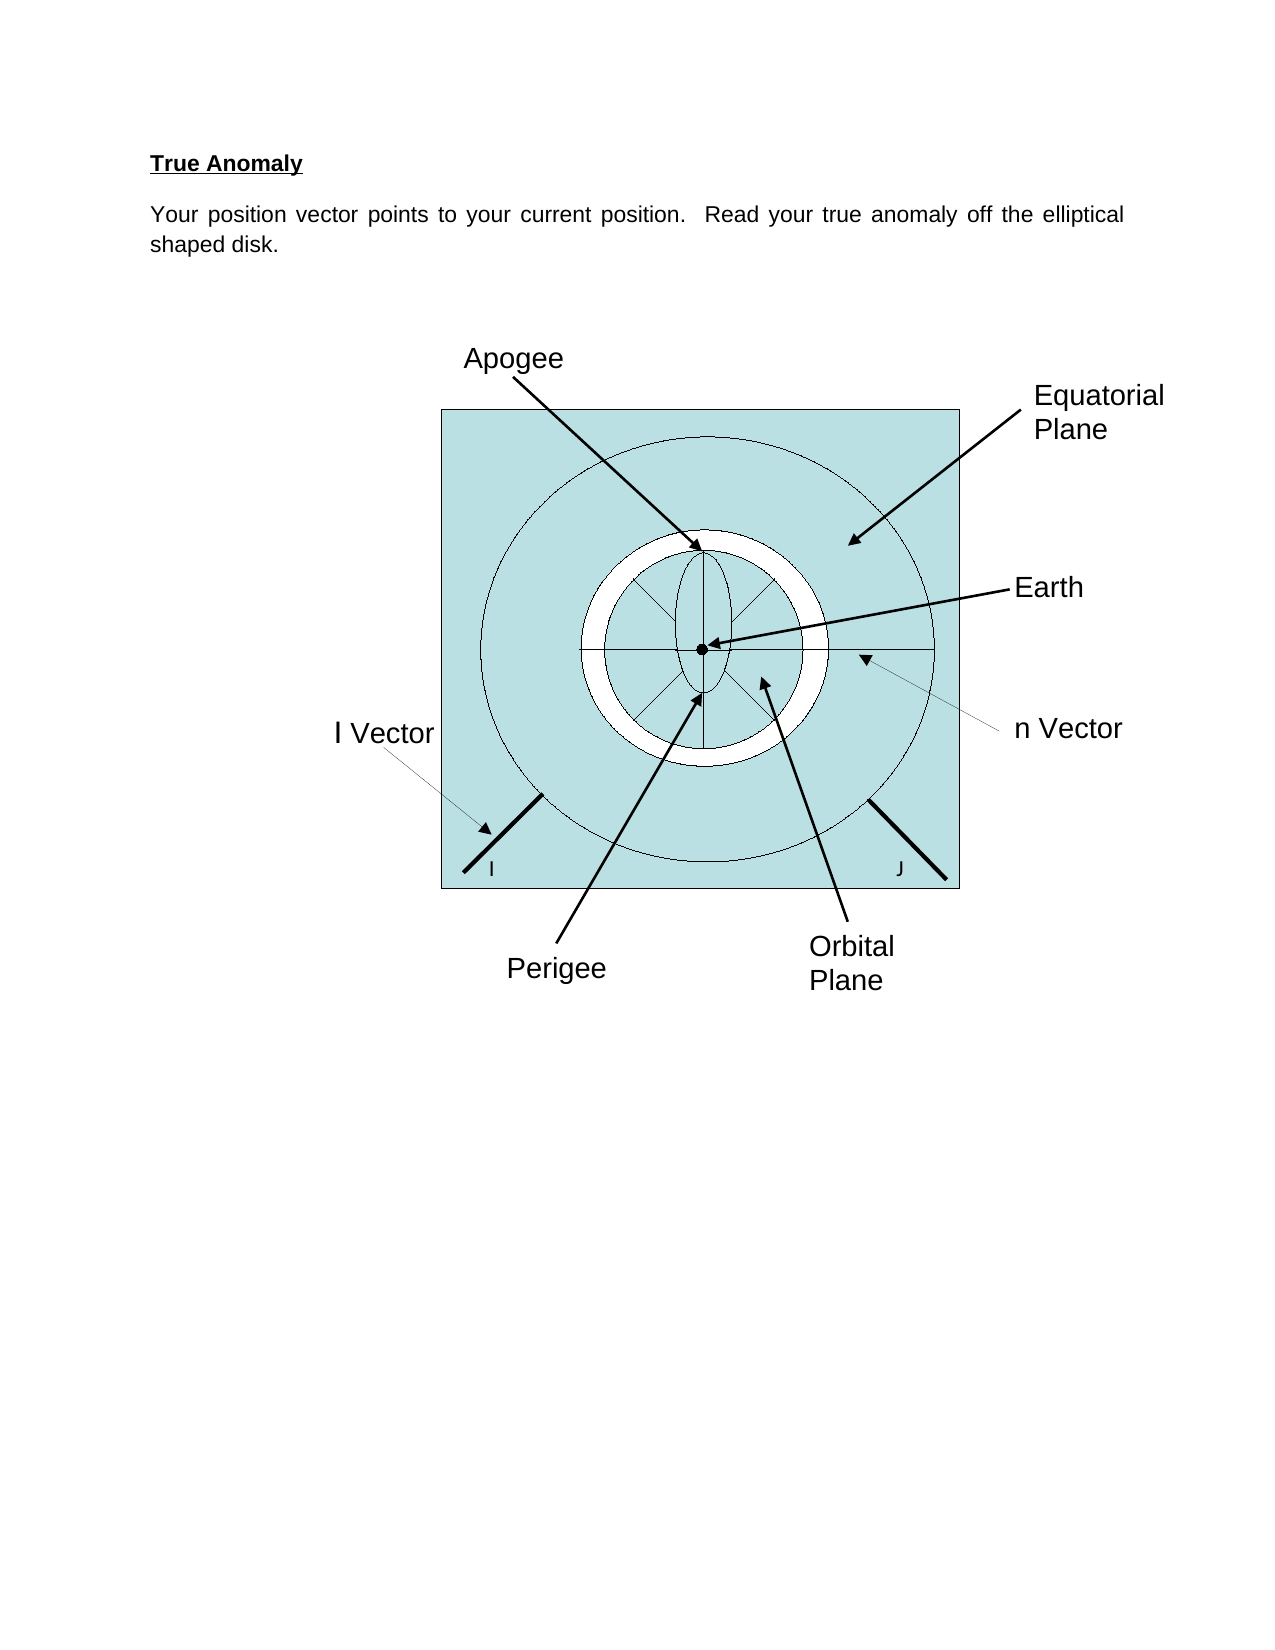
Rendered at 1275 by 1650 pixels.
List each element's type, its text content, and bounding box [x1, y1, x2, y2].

text Your position vector points to your current position. Read your true anomaly off the elliptical shaped disk. [150, 201, 1125, 258]
text True Anomaly [150, 150, 1125, 176]
